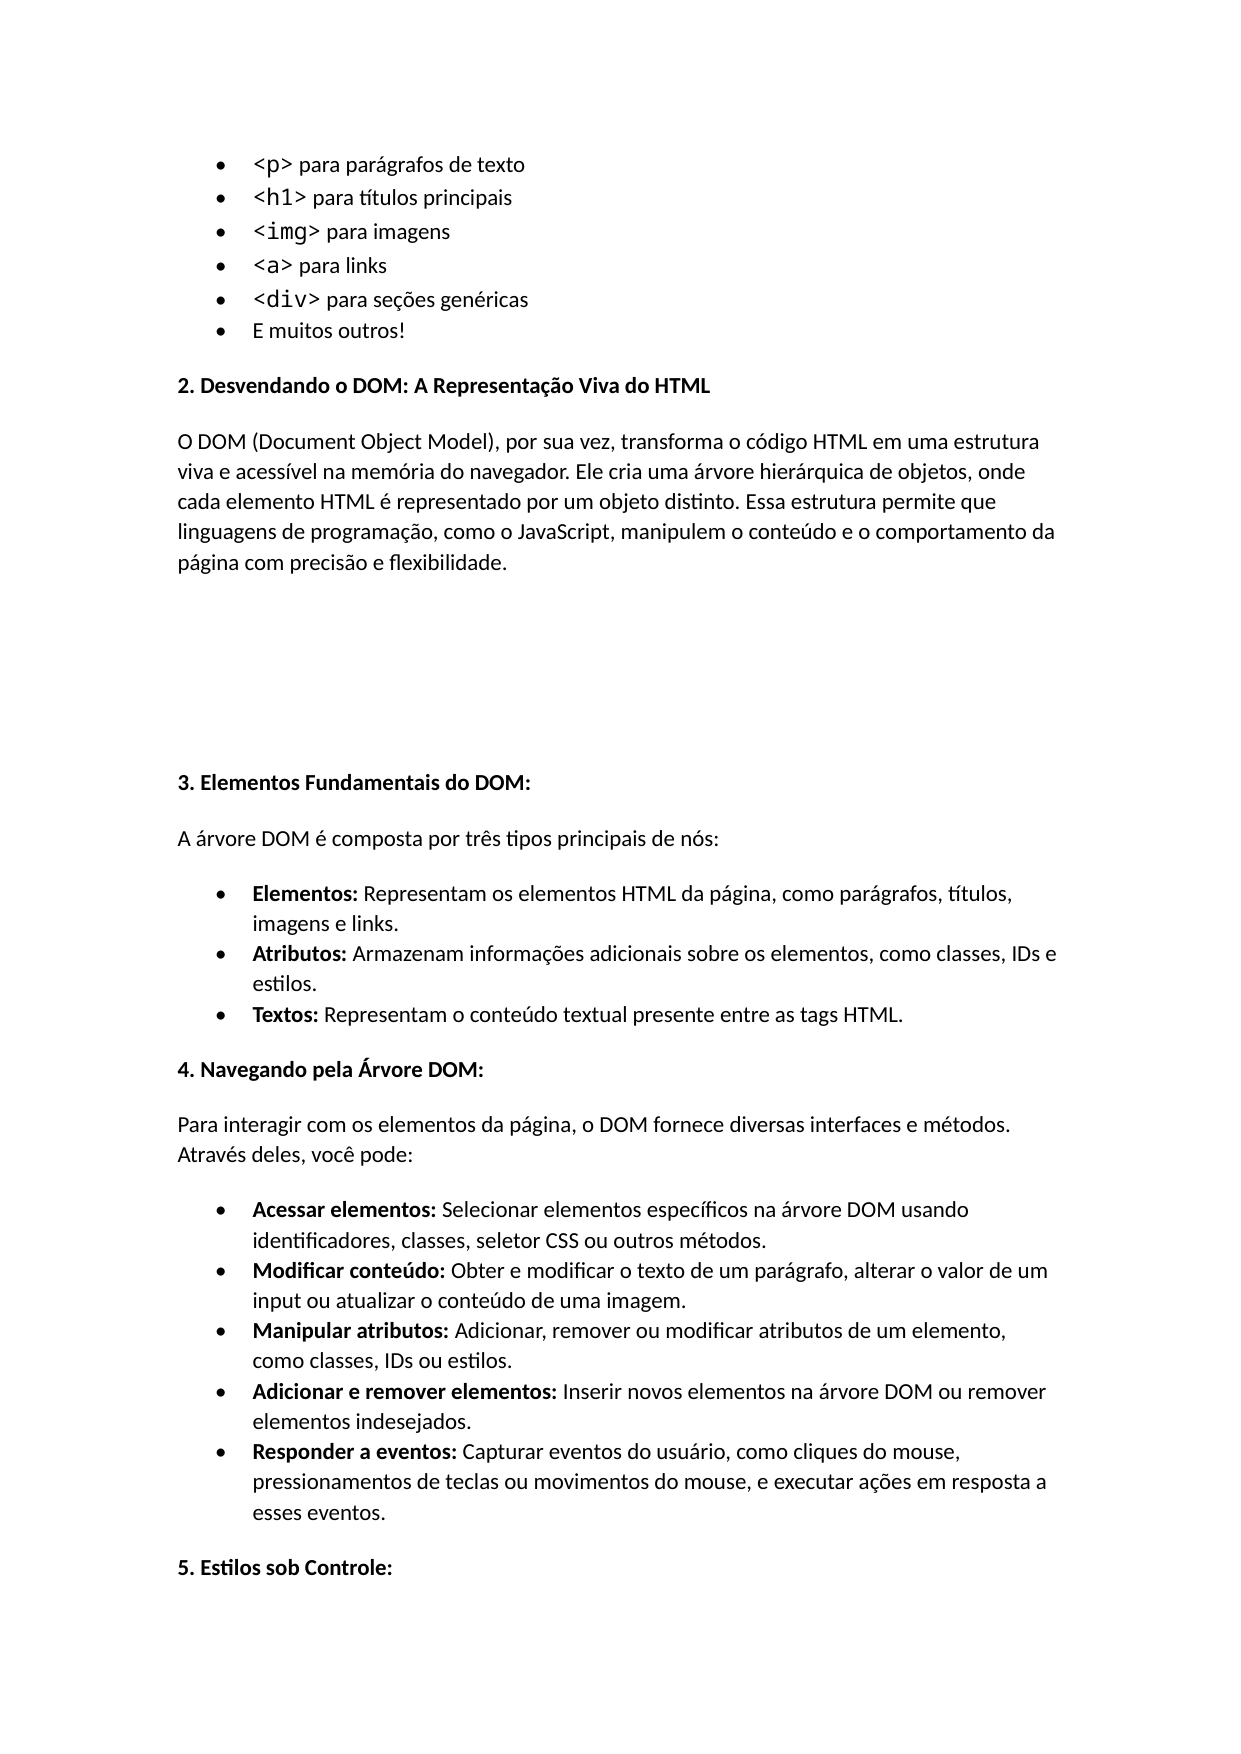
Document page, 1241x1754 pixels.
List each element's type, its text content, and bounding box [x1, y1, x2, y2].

text 5. Estilos sob Controle: [177, 1553, 1063, 1581]
text 2. Desvendando o DOM: A Representação Viva do HTML [177, 372, 1063, 399]
text Para interagir com os elementos da página, o DOM fornece diversas interfaces e métodos. Através deles, você pode: [177, 1110, 1063, 1168]
text A árvore DOM é composta por três tipos principais de nós: [177, 824, 1063, 852]
list Elementos: Representam os elementos HTML da página, como parágrafos, títulos, imagens e links. [215, 879, 1063, 937]
list Modificar conteúdo: Obter e modificar o texto de um parágrafo, alterar o valor de um input ou atualizar o conteúdo de uma imagem. [215, 1256, 1063, 1314]
list <div> para seções genéricas [215, 283, 1063, 314]
list Adicionar e remover elementos: Inserir novos elementos na árvore DOM ou remover elementos indesejados. [215, 1377, 1063, 1435]
list <p> para parágrafos de texto [215, 148, 1063, 179]
list Acessar elementos: Selecionar elementos específicos na árvore DOM usando identificadores, classes, seletor CSS ou outros métodos. [215, 1196, 1063, 1254]
list <img> para imagens [215, 215, 1063, 246]
list Manipular atributos: Adicionar, remover ou modificar atributos de um elemento, como classes, IDs ou estilos. [215, 1316, 1063, 1374]
list <h1> para títulos principais [215, 181, 1063, 213]
text O DOM (Document Object Model), por sua vez, transforma o código HTML em uma estrutura viva e acessível na memória do navegador. Ele cria uma árvore hierárquica de objetos, onde cada elemento HTML é representado por um objeto distinto. Essa estrutura permite que linguagens de programação, como o JavaScript, manipulem o conteúdo e o comportamento da página com precisão e flexibilidade. [177, 427, 1063, 576]
list E muitos outros! [215, 316, 1063, 344]
list <a> para links [215, 249, 1063, 280]
list Responder a eventos: Capturar eventos do usuário, como cliques do mouse, pressionamentos de teclas ou movimentos do mouse, e executar ações em resposta a esses eventos. [215, 1437, 1063, 1526]
text 3. Elementos Fundamentais do DOM: [177, 768, 1063, 796]
text 4. Navegando pela Árvore DOM: [177, 1055, 1063, 1083]
list Atributos: Armazenam informações adicionais sobre os elementos, como classes, IDs e estilos. [215, 939, 1063, 997]
list Textos: Representam o conteúdo textual presente entre as tags HTML. [215, 1000, 1063, 1028]
